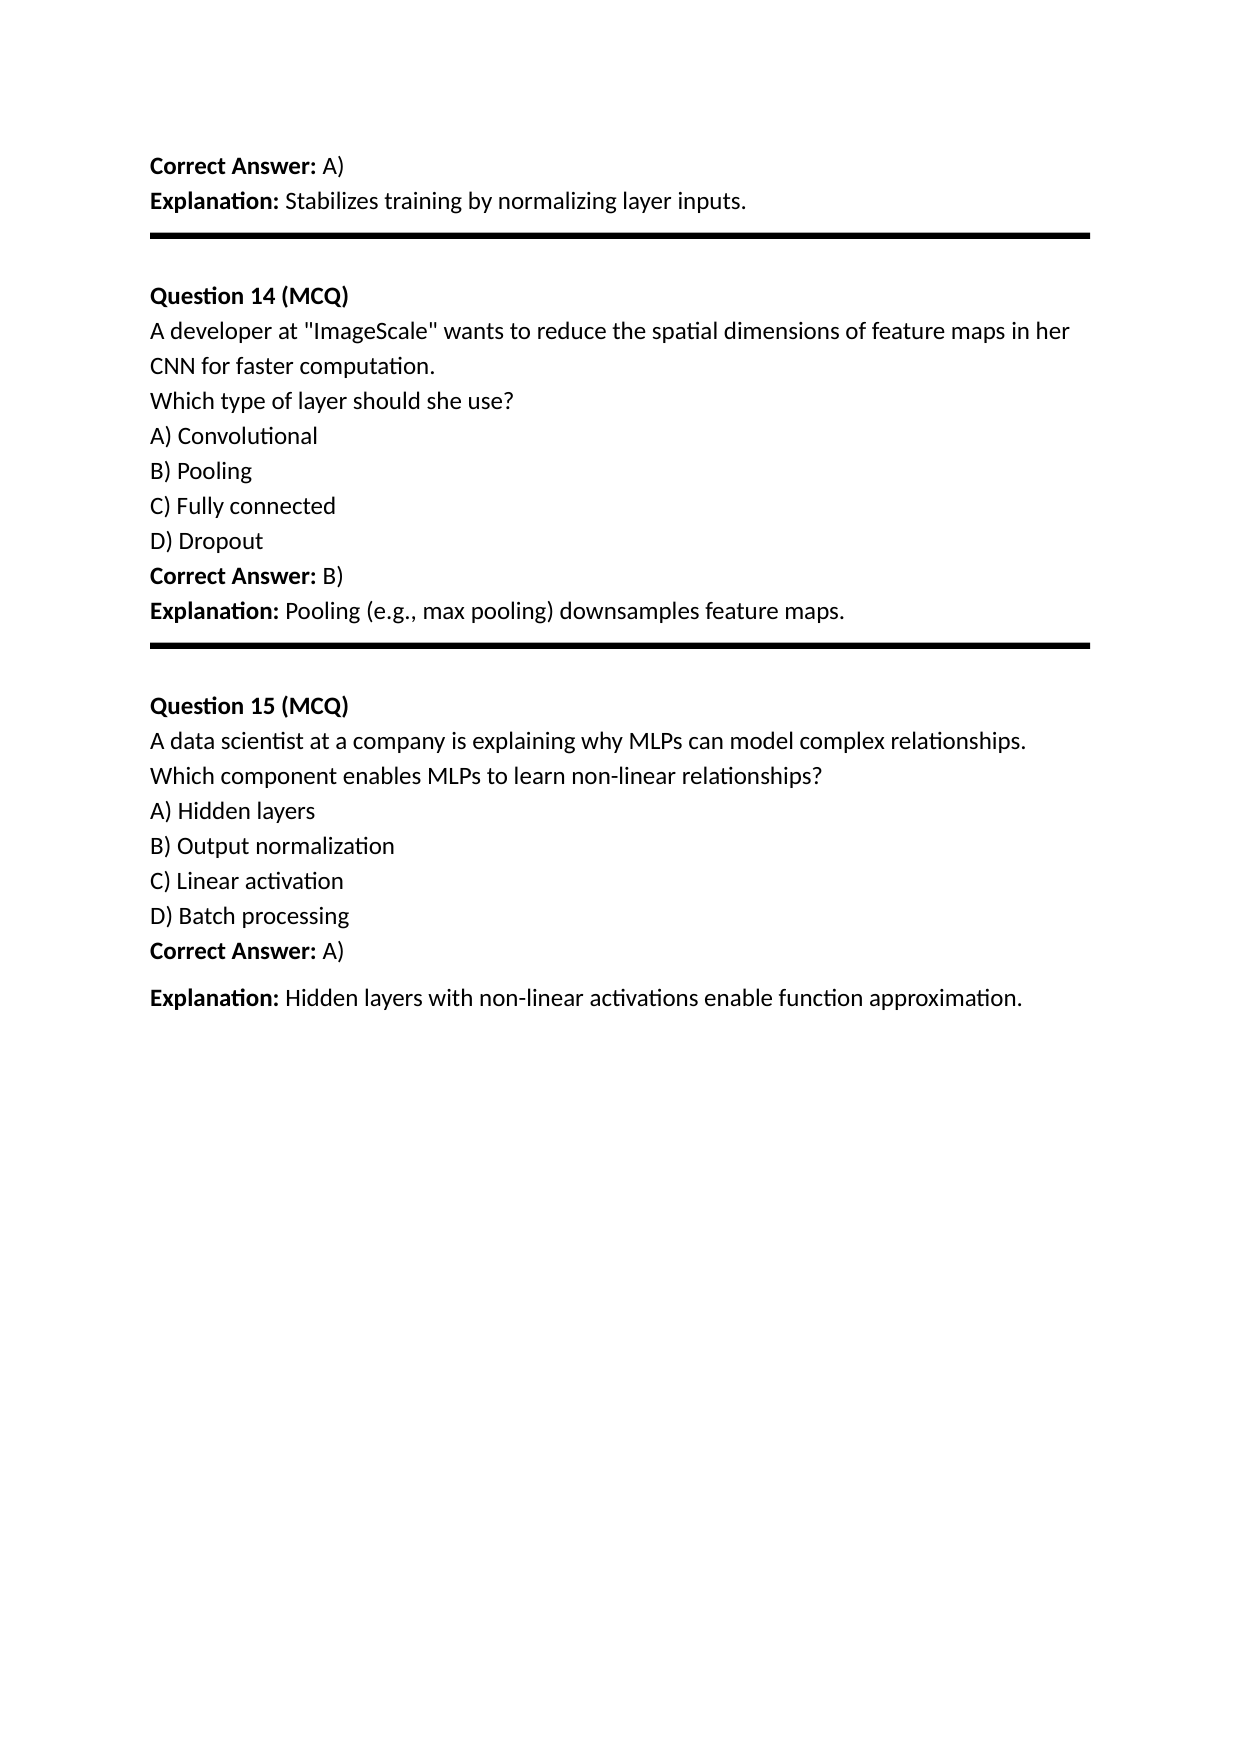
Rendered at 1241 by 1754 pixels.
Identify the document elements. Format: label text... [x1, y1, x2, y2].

text Question 14 (MCQ) A developer at "ImageScale" wants to reduce the spatial dimensions of feature maps in her CNN for faster computation. Which type of layer should she use? A) Convolutional B) Pooling C) Fully connected D) Dropout Correct Answer: B) Explanation: Pooling (e.g., max pooling) downsamples feature maps. [150, 280, 1090, 626]
text Question 15 (MCQ) A data scientist at a company is explaining why MLPs can model complex relationships. Which component enables MLPs to learn non-linear relationships? A) Hidden layers B) Output normalization C) Linear activation D) Batch processing Correct Answer: A) [150, 690, 1090, 966]
text Explanation: Hidden layers with non-linear activations enable function approximation. [150, 982, 1090, 1013]
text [150, 150, 1090, 216]
